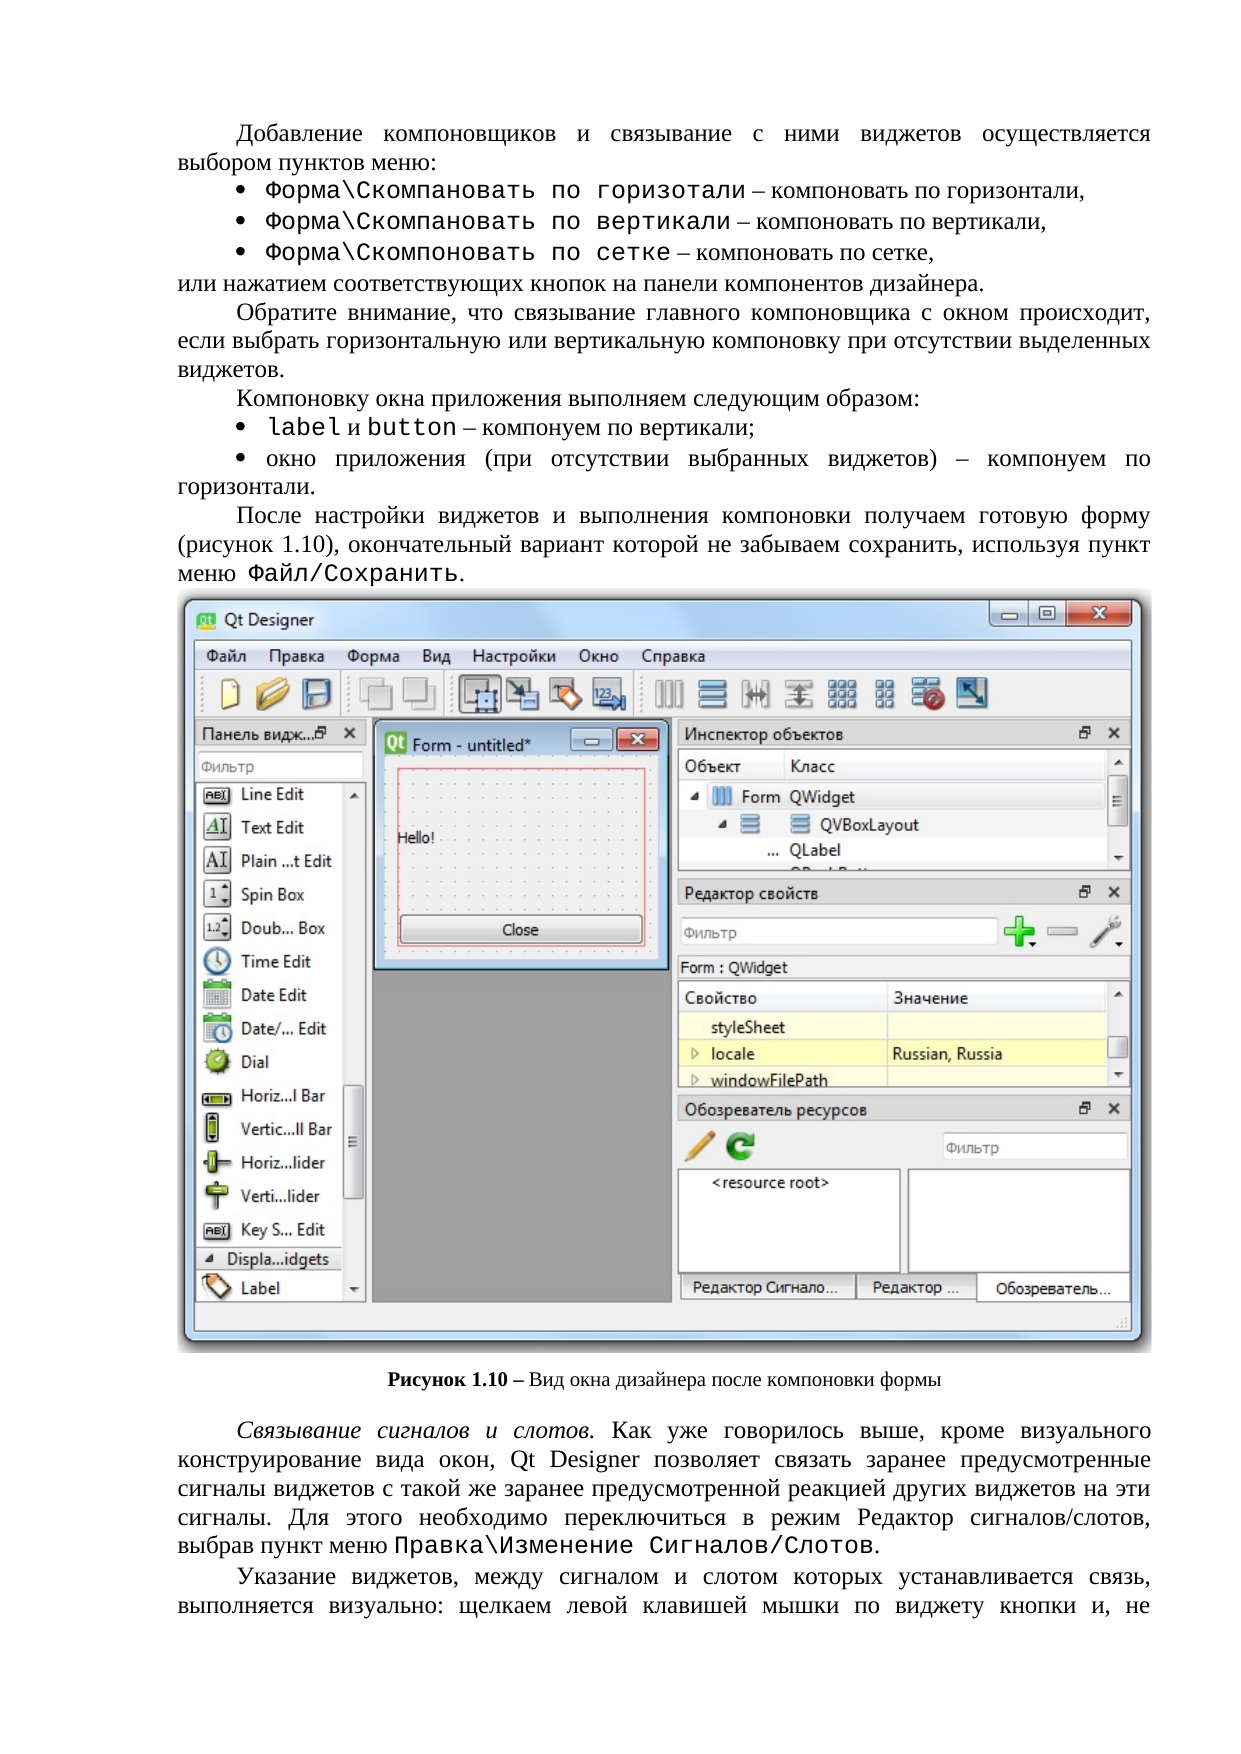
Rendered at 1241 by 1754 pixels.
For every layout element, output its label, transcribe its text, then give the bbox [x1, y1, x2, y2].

list Форма\Скомпановать по вертикали – компоновать по вертикали, [177, 206, 1152, 237]
list label и button – компонуем по вертикали; [177, 412, 1152, 443]
text После настройки виджетов и выполнения компоновки получаем готовую форму (рисунок 1.10), окончательный вариант которой не забываем сохранить, используя пункт меню Файл/Сохранить. [177, 500, 1152, 588]
text Добавление компоновщиков и связывание с ними виджетов осуществляется выбором пунктов меню: [177, 118, 1152, 176]
list Форма\Скомпоновать по сетке – компоновать по сетке, [177, 237, 1152, 268]
text Компоновку окна приложения выполняем следующим образом: [177, 383, 1152, 412]
text Обратите внимание, что связывание главного компоновщика с окном происходит, если выбрать горизонтальную или вертикальную компоновку при отсутствии выделенных виджетов. [177, 297, 1152, 383]
picture [177, 588, 1152, 1353]
text или нажатием соответствующих кнопок на панели компонентов дизайнера. [177, 268, 1152, 297]
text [177, 1561, 1152, 1619]
text Связывание сигналов и слотов. Как уже говорилось выше, кроме визуального конструирование вида окон, Qt Designer позволяет связать заранее предусмотренные сигналы виджетов с такой же заранее предусмотренной реакцией других виджетов на эти сигналы. Для этого необходимо переключиться в режим Редактор сигналов/слотов, выбрав пункт меню Правка\Изменение Сигналов/Слотов. [177, 1415, 1152, 1561]
list окно приложения (при отсутствии выбранных виджетов) – компонуем по горизонтали. [177, 443, 1152, 500]
list Форма\Скомпановать по горизотали – компоновать по горизонтали, [177, 176, 1152, 206]
